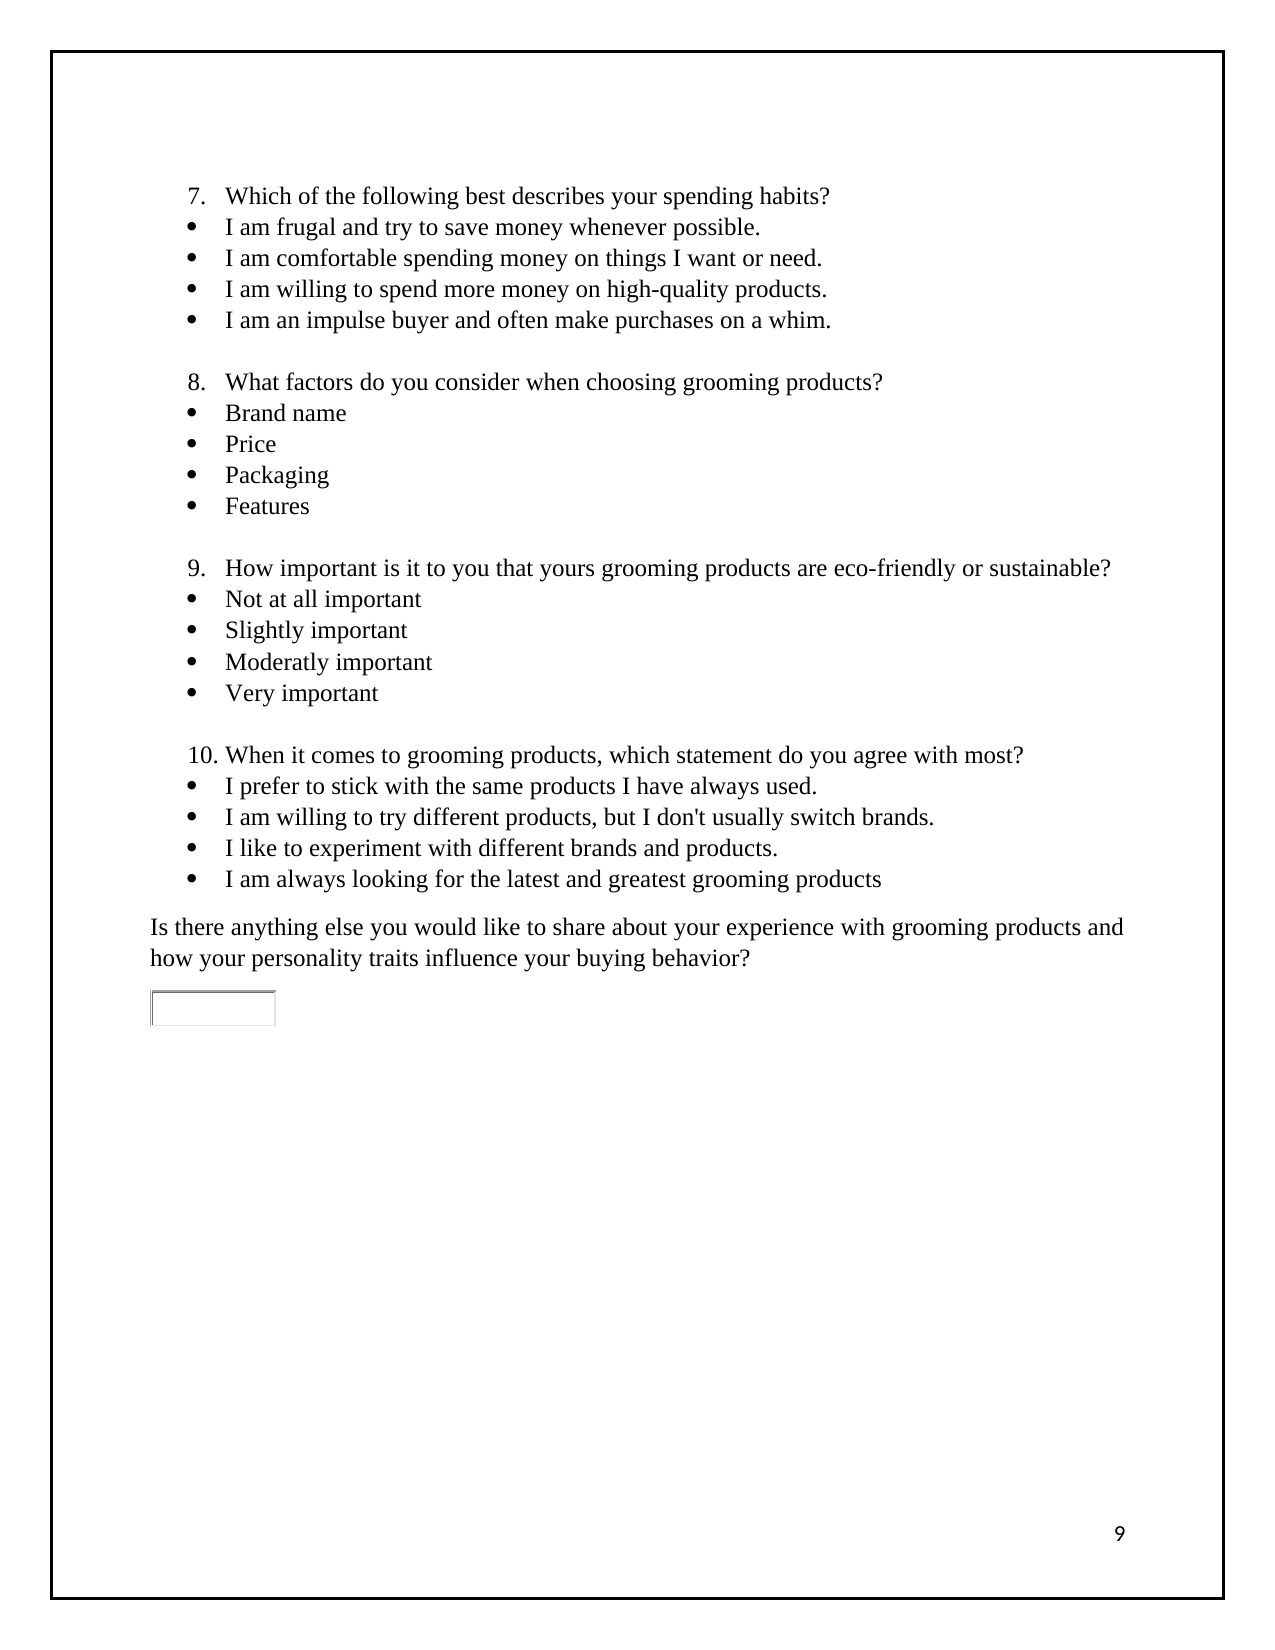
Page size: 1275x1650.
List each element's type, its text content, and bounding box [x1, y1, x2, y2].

list Brand name [187, 398, 1125, 427]
list I am comfortable spending money on things I want or need. [187, 243, 1125, 272]
list I am frugal and try to save money whenever possible. [187, 212, 1125, 241]
list Packaging [187, 460, 1125, 489]
list Price [187, 429, 1125, 458]
list Not at all important [187, 584, 1125, 613]
text Is there anything else you would like to share about your experience with grooming products and how your personality traits influence your buying behavior? [150, 912, 1125, 971]
list I am an impulse buyer and often make purchases on a whim. [187, 305, 1125, 334]
list Moderatly important [187, 647, 1125, 675]
list I am willing to spend more money on high-quality products. [187, 274, 1125, 303]
list Features [187, 491, 1125, 520]
list Which of the following best describes your spending habits? [187, 181, 1125, 210]
list I prefer to stick with the same products I have always used. [187, 771, 1125, 799]
list I am willing to try different products, but I don't usually switch brands. [187, 802, 1125, 831]
list I like to experiment with different brands and products. [187, 833, 1125, 862]
list How important is it to you that yours grooming products are eco-friendly or sustainable? [187, 553, 1125, 582]
list What factors do you consider when choosing grooming products? [187, 367, 1125, 396]
list When it comes to grooming products, which statement do you agree with most? [187, 740, 1125, 768]
list Very important [187, 678, 1125, 706]
list Slightly important [187, 616, 1125, 644]
list I am always looking for the latest and greatest grooming products [187, 864, 1125, 893]
